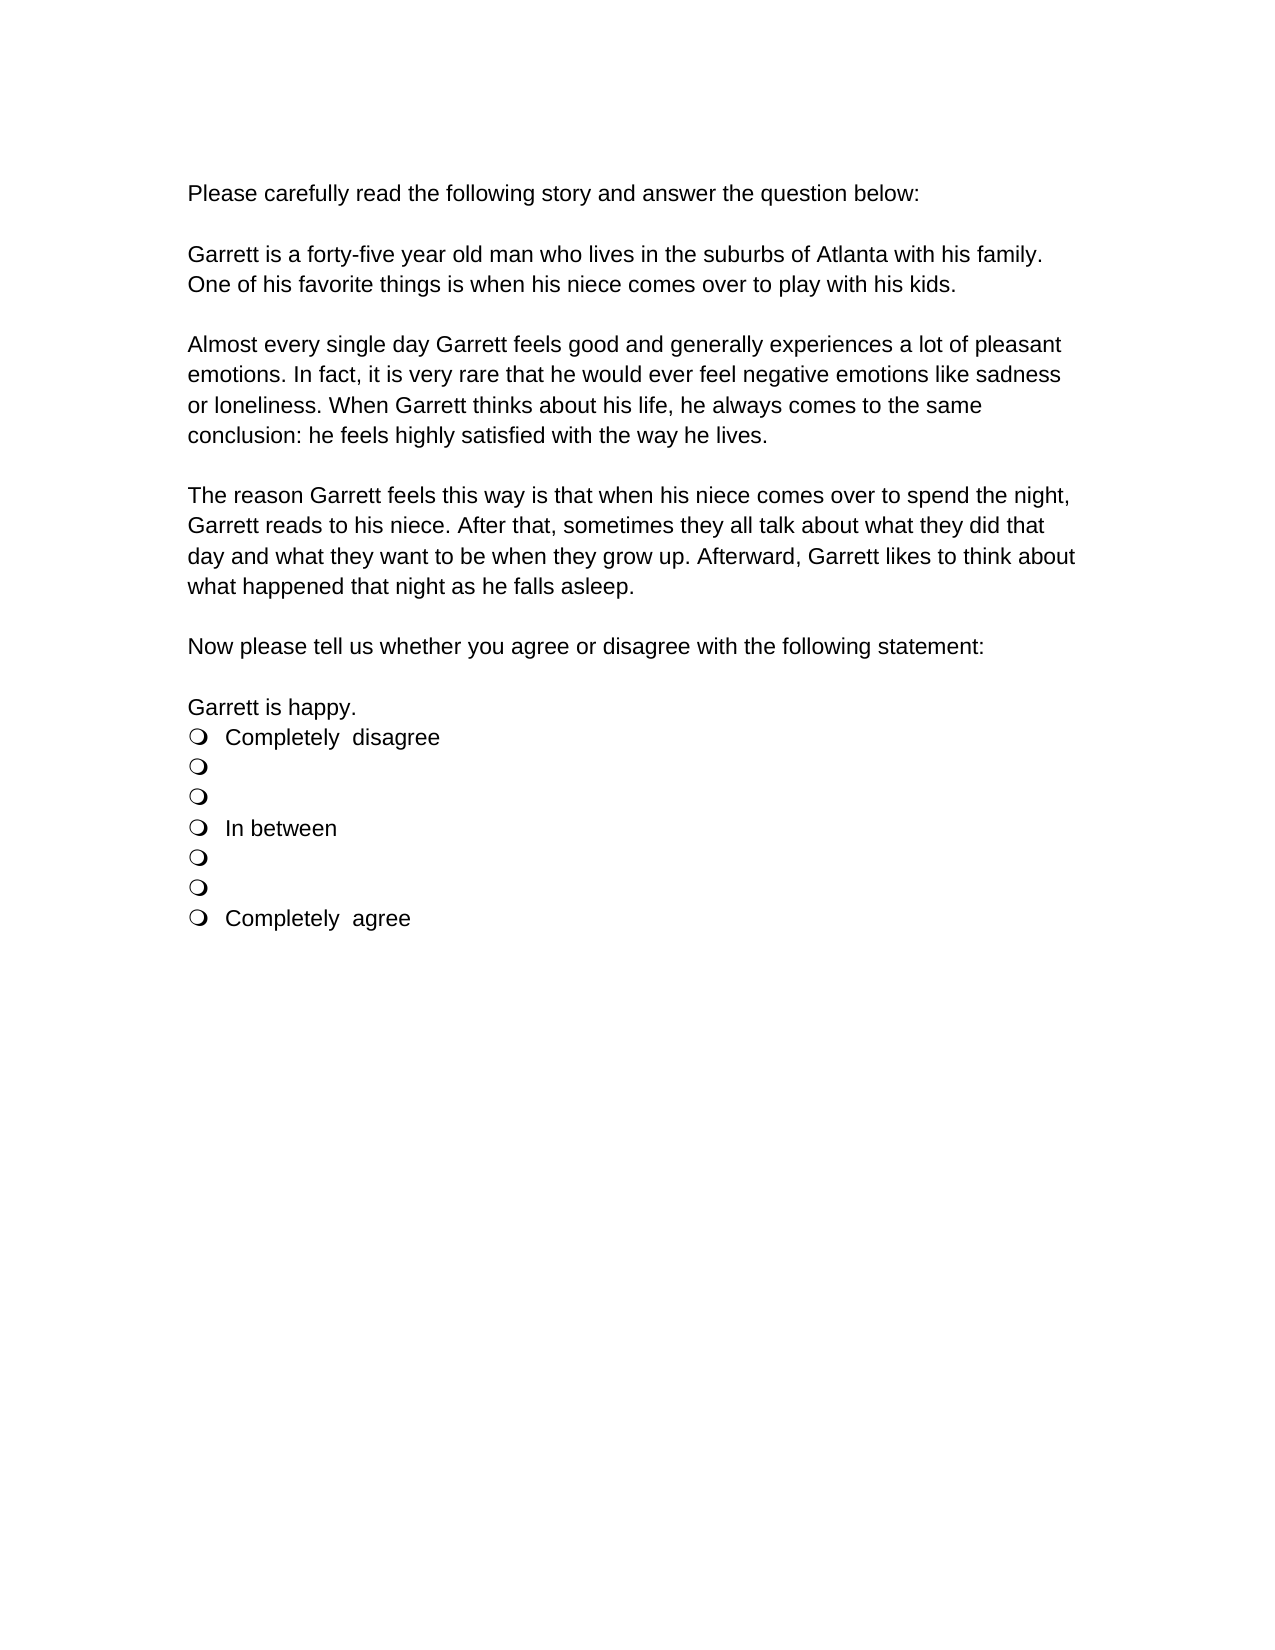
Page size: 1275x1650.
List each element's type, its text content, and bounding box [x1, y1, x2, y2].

list In between [187, 814, 1087, 841]
text The reason Garrett feels this way is that when his niece comes over to spend the night, Garrett reads to his niece. After that, sometimes they all talk about what they did that day and what they want to be when they grow up. Afterward, Garrett likes to think about what happened that night as he falls asleep. [187, 482, 1087, 599]
list Completely agree [187, 905, 1087, 932]
text Garrett is happy. [187, 694, 1087, 720]
text Almost every single day Garrett feels good and generally experiences a lot of pleasant emotions. In fact, it is very rare that he would ever feel negative emotions like sadness or loneliness. When Garrett thinks about his life, he always comes to the same conclusion: he feels highly satisfied with the way he lives. [187, 331, 1087, 448]
list Completely disagree [187, 724, 1087, 750]
text Garrett is a forty-five year old man who lives in the suburbs of Atlanta with his family. One of his favorite things is when his niece comes over to play with his kids. [187, 241, 1087, 297]
text Now please tell us whether you agree or disagree with the following statement: [187, 633, 1087, 660]
text Please carefully read the following story and answer the question below: [187, 180, 1087, 207]
